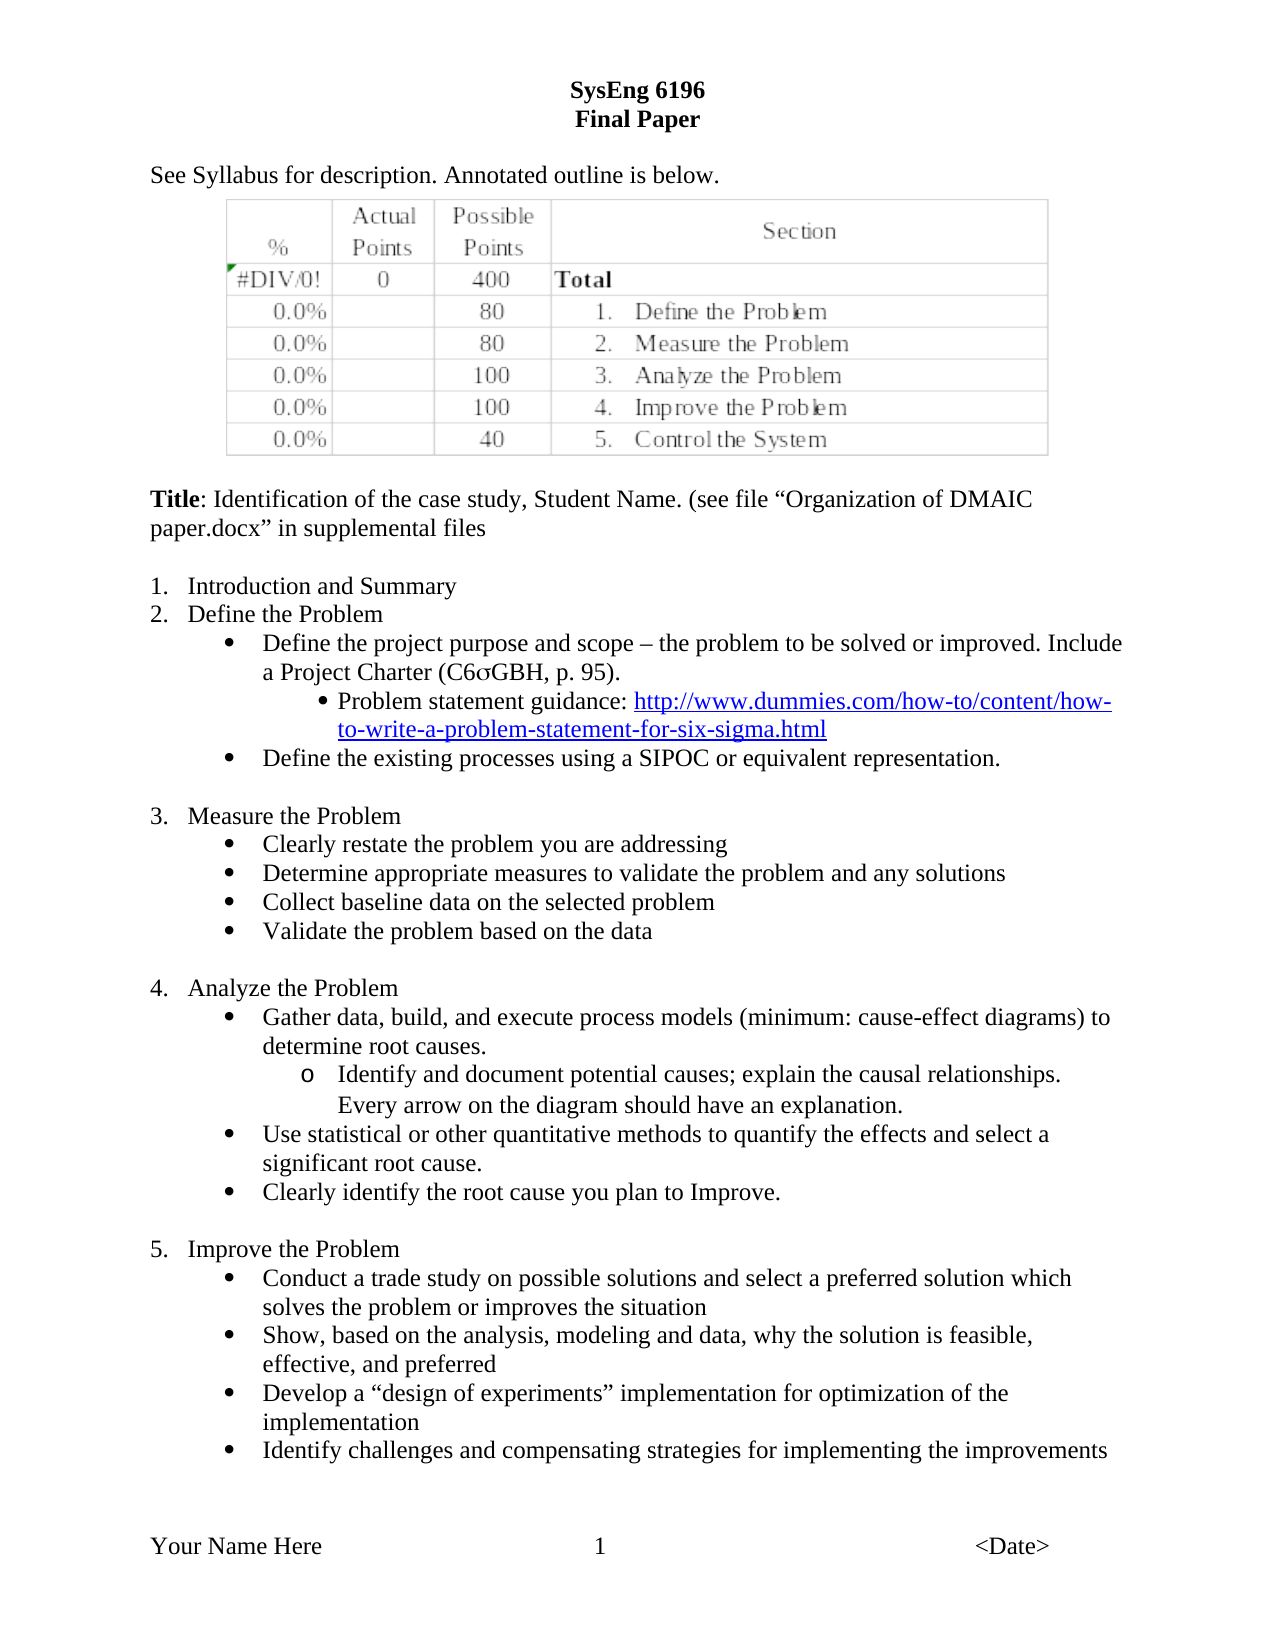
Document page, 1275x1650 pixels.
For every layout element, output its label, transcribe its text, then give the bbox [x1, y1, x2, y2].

list Identify challenges and compensating strategies for implementing the improvements [225, 1435, 1125, 1464]
list Collect baseline data on the selected problem [225, 887, 1125, 916]
list Measure the Problem [150, 801, 1125, 829]
text See Syllabus for description. Annotated outline is below. [150, 160, 1125, 189]
list Clearly identify the root cause you plan to Improve. [225, 1177, 1125, 1205]
list Show, based on the analysis, modeling and data, why the solution is feasible, effective, and preferred [225, 1320, 1125, 1378]
list Conduct a trade study on possible solutions and select a preferred solution which solves the problem or improves the situation [225, 1263, 1125, 1320]
list Define the Problem [150, 599, 1125, 628]
list Validate the problem based on the data [225, 916, 1125, 944]
list Identify and document potential causes; explain the causal relationships. Every arrow on the diagram should have an explanation. [300, 1059, 1125, 1119]
list Determine appropriate measures to validate the problem and any solutions [225, 858, 1125, 887]
list Analyze the Problem [150, 973, 1125, 1002]
list Clearly restate the problem you are addressing [225, 829, 1125, 858]
list Gather data, build, and execute process models (minimum: cause-effect diagrams) to determine root causes. [225, 1002, 1125, 1059]
list Improve the Problem [150, 1234, 1125, 1263]
list Problem statement guidance: http://www.dummies.com/how-to/content/how-to-write-a-problem-statement-for-six-sigma.html [319, 686, 1125, 743]
text Title: Identification of the case study, Student Name. (see file “Organization of DMAIC paper.docx” in supplemental files [150, 484, 1125, 542]
list Introduction and Summary [150, 571, 1125, 599]
list Develop a “design of experiments” implementation for optimization of the implementation [225, 1378, 1125, 1435]
list Define the project purpose and scope – the problem to be solved or improved. Include a Project Charter (C6GBH, p. 95). [225, 628, 1125, 686]
list Use statistical or other quantitative methods to quantify the effects and select a significant root cause. [225, 1119, 1125, 1177]
list Define the existing processes using a SIPOC or equivalent representation. [225, 743, 1125, 772]
